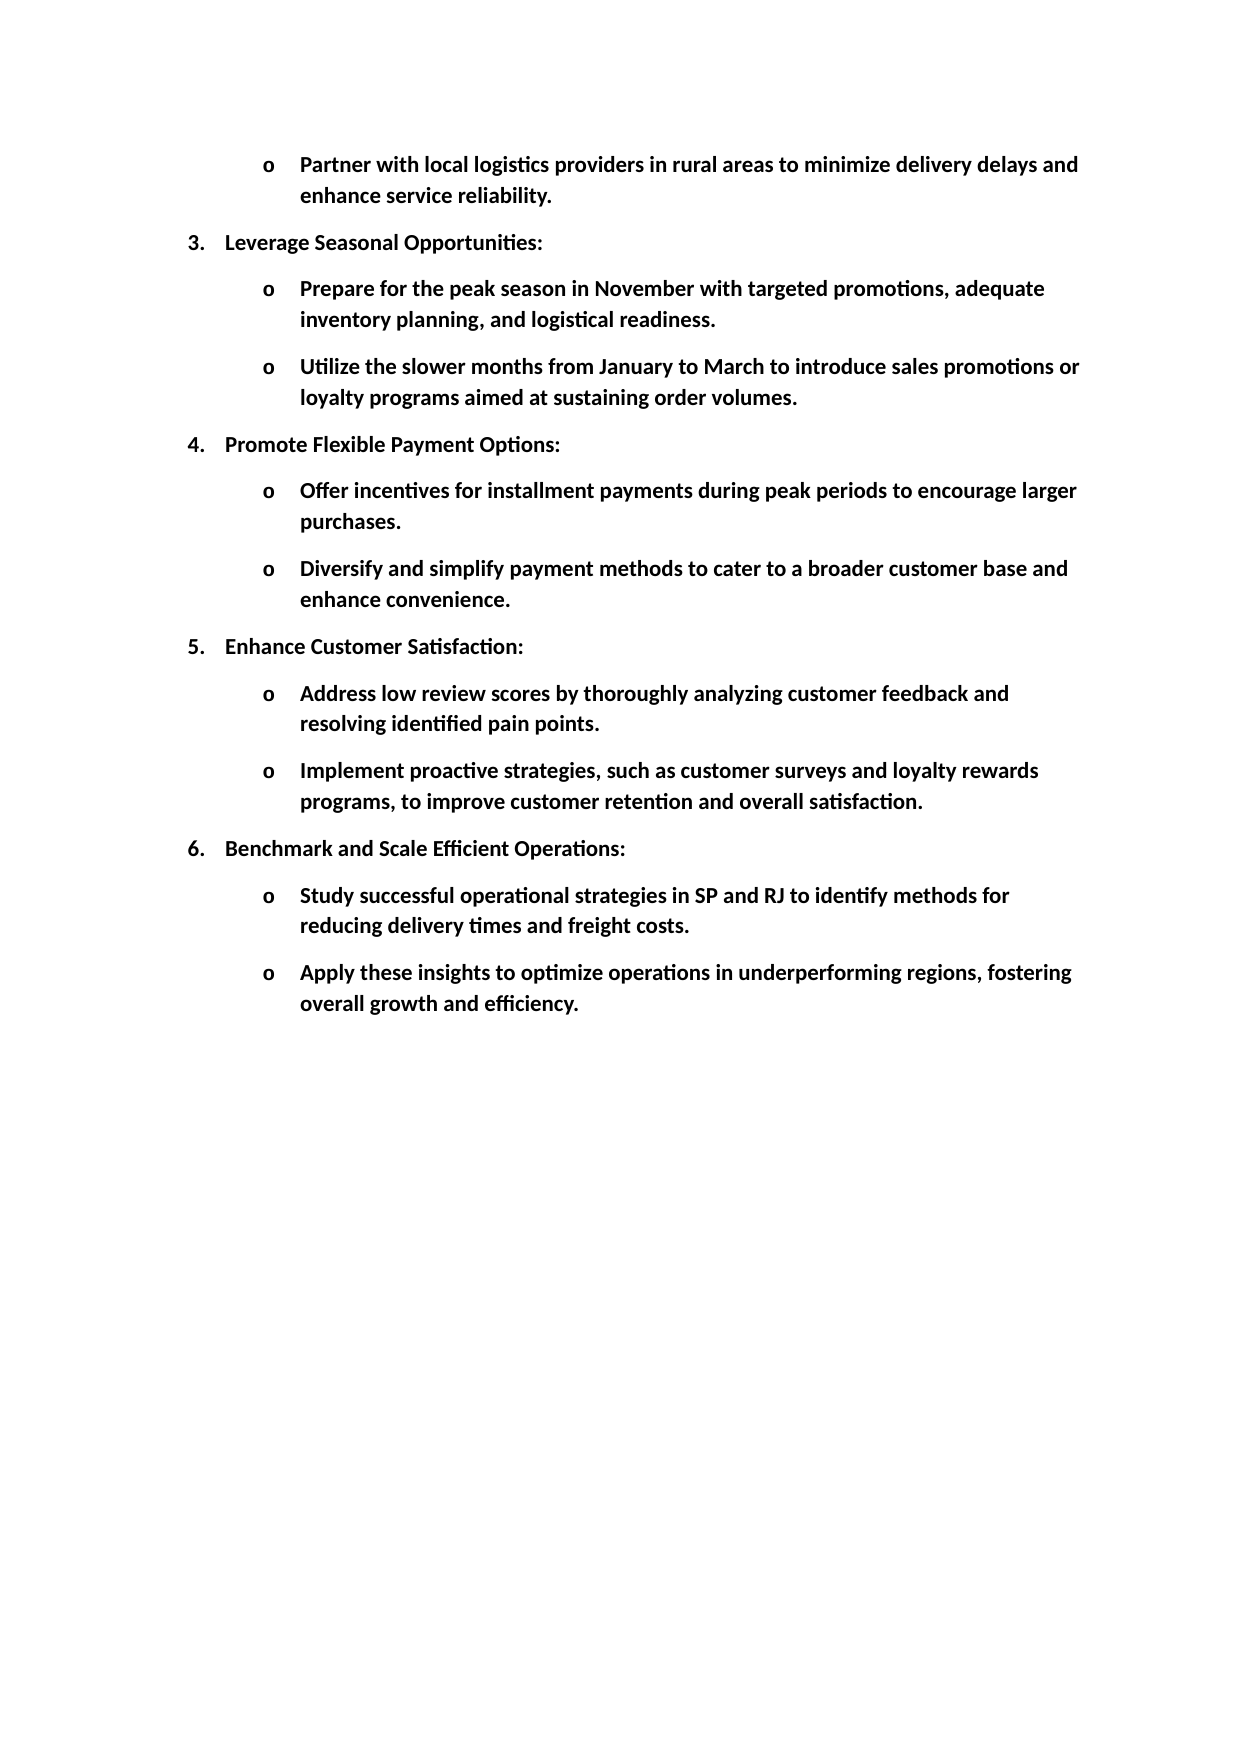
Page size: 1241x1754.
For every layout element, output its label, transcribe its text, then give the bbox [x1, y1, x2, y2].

list Partner with local logistics providers in rural areas to minimize delivery delays and enhance service reliability. [262, 150, 1090, 209]
list Address low review scores by thoroughly analyzing customer feedback and resolving identified pain points. [262, 679, 1090, 737]
list Diversify and simplify payment methods to cater to a broader customer base and enhance convenience. [262, 554, 1090, 613]
list Benchmark and Scale Efficient Operations: [187, 834, 1090, 862]
list Leverage Seasonal Opportunities: [187, 228, 1090, 256]
list Prepare for the peak season in November with targeted promotions, adequate inventory planning, and logistical readiness. [262, 274, 1090, 333]
list Apply these insights to optimize operations in underperforming regions, fostering overall growth and efficiency. [262, 958, 1090, 1017]
list Enhance Customer Satisfaction: [187, 632, 1090, 660]
list Utilize the slower months from January to March to introduce sales promotions or loyalty programs aimed at sustaining order volumes. [262, 352, 1090, 411]
list Study successful operational strategies in SP and RJ to identify methods for reducing delivery times and freight costs. [262, 881, 1090, 939]
list Offer incentives for installment payments during peak periods to encourage larger purchases. [262, 477, 1090, 535]
list Implement proactive strategies, such as customer surveys and loyalty rewards programs, to improve customer retention and overall satisfaction. [262, 756, 1090, 815]
list Promote Flexible Payment Options: [187, 430, 1090, 458]
